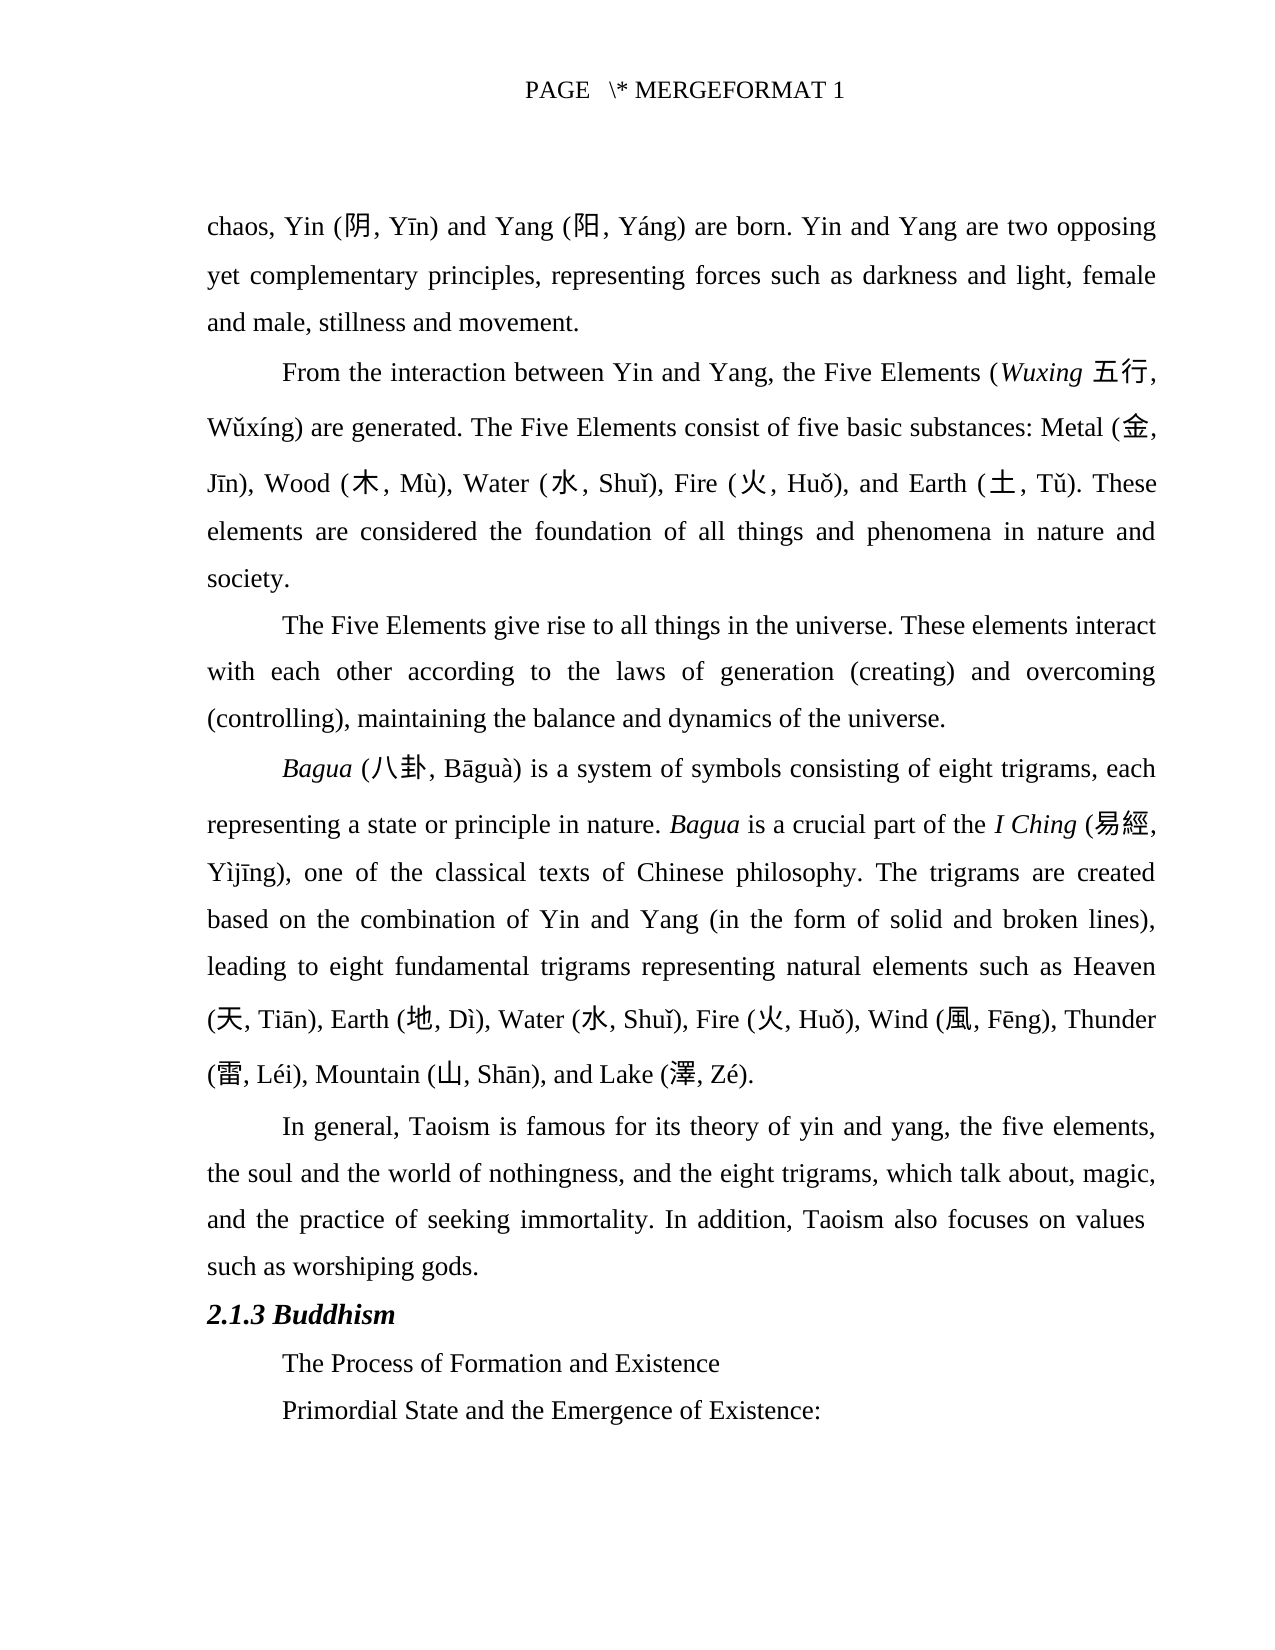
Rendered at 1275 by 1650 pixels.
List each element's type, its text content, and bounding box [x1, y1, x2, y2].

text Bagua (八卦, Bāguà) is a system of symbols consisting of eight trigrams, each representing a state or principle in nature. Bagua is a crucial part of the I Ching (易經, Yìjīng), one of the classical texts of Chinese philosophy. The trigrams are created based on the combination of Yin and Yang (in the form of solid and broken lines), leading to eight fundamental trigrams representing natural elements such as Heaven (天, Tiān), Earth (地, Dì), Water (水, Shuǐ), Fire (火, Huǒ), Wind (風, Fēng), Thunder (雷, Léi), Mountain (山, Shān), and Lake (澤, Zé). [207, 749, 1157, 1092]
text 2.1.3 Buddhism [207, 1297, 1157, 1330]
text Primordial State and the Emergence of Existence: [207, 1394, 1157, 1425]
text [207, 207, 1157, 337]
text In general, Taoism is famous for its theory of yin and yang, the five elements, the soul and the world of nothingness, and the eight trigrams, which talk about, magic, and the practice of seeking immortality. In addition, Taoism also focuses on values ​​such as worshiping gods. [207, 1110, 1157, 1281]
text From the interaction between Yin and Yang, the Five Elements (Wuxing 五行, Wǔxíng) are generated. The Five Elements consist of five basic substances: Metal (金, Jīn), Wood (木, Mù), Water (水, Shuǐ), Fire (火, Huǒ), and Earth (土, Tǔ). These elements are considered the foundation of all things and phenomena in nature and society. [207, 352, 1157, 593]
text The Process of Formation and Existence [207, 1347, 1157, 1378]
text The Five Elements give rise to all things in the universe. These elements interact with each other according to the laws of generation (creating) and overcoming (controlling), maintaining the balance and dynamics of the universe. [207, 609, 1157, 733]
